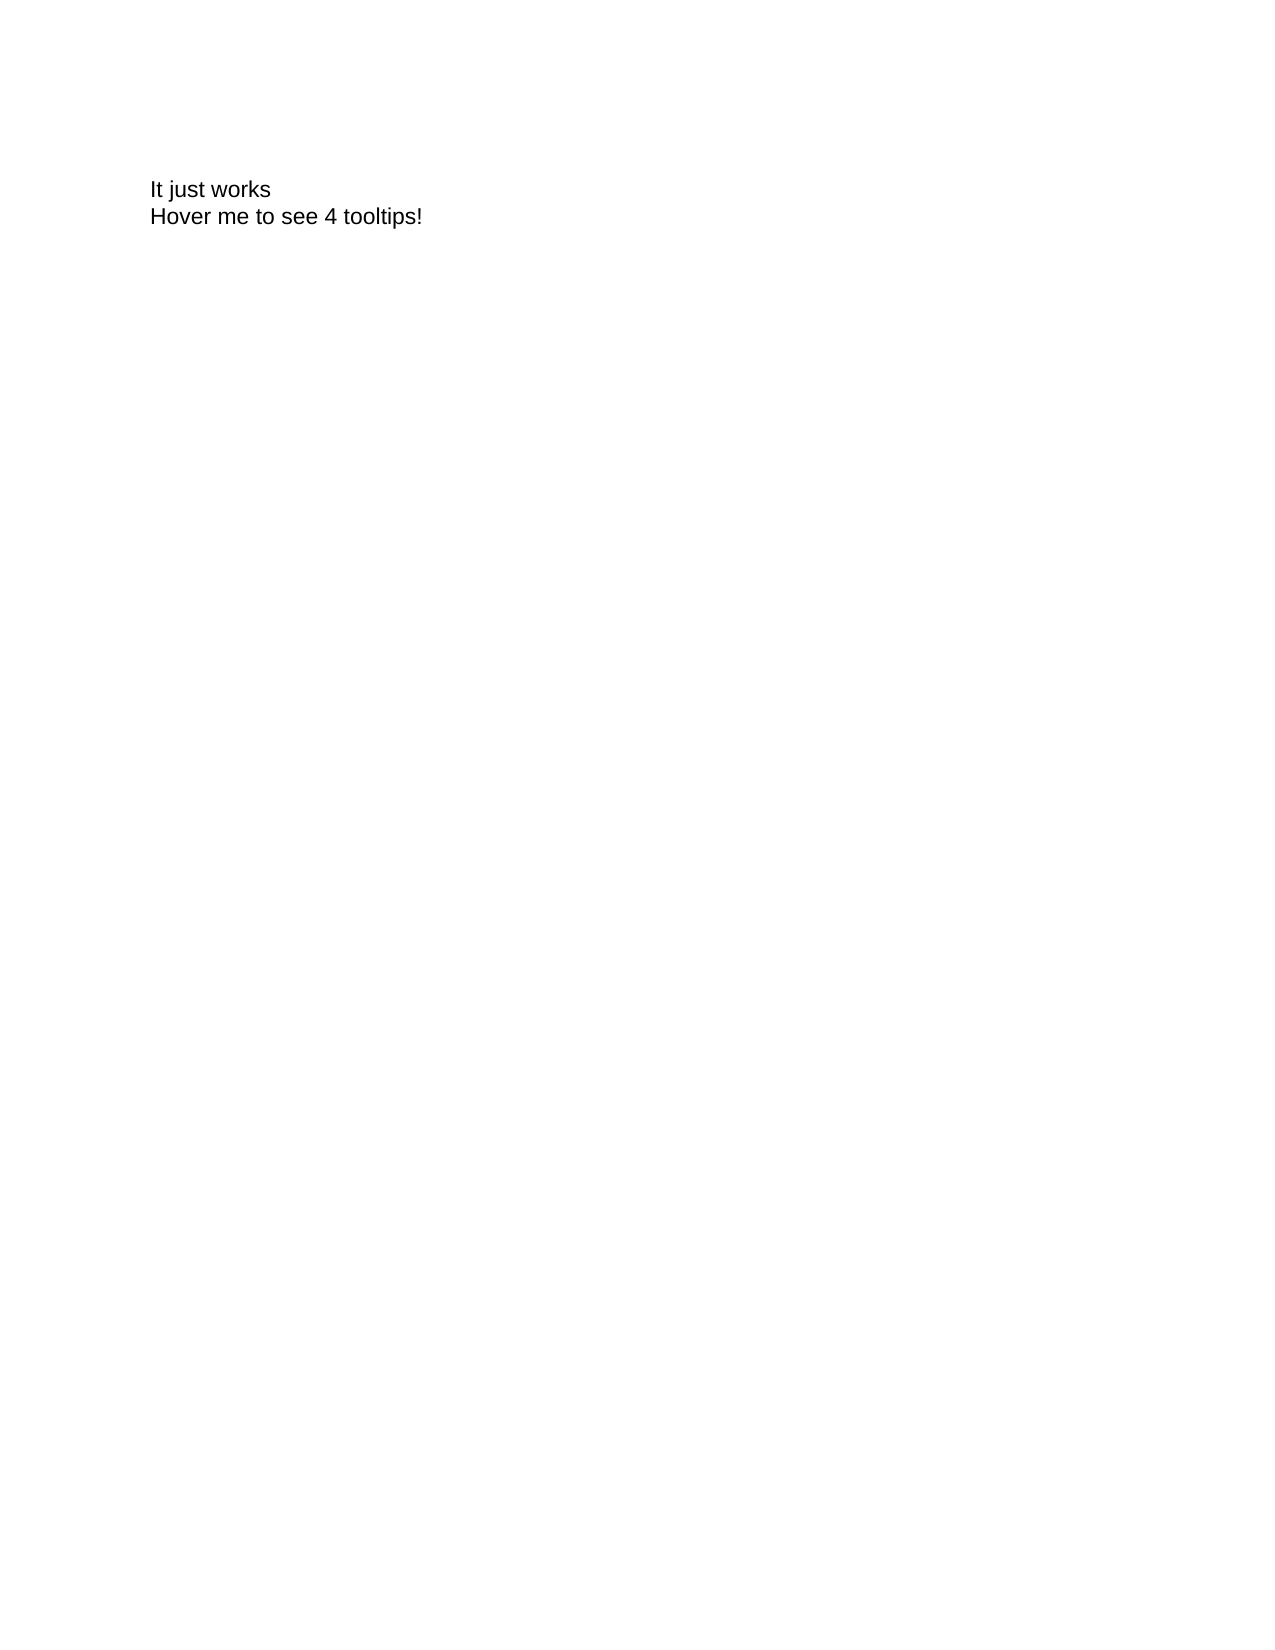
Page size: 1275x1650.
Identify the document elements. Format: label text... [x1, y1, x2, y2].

text Hover me to see 4 tooltips! [150, 203, 1125, 229]
text It just works [150, 176, 1125, 203]
